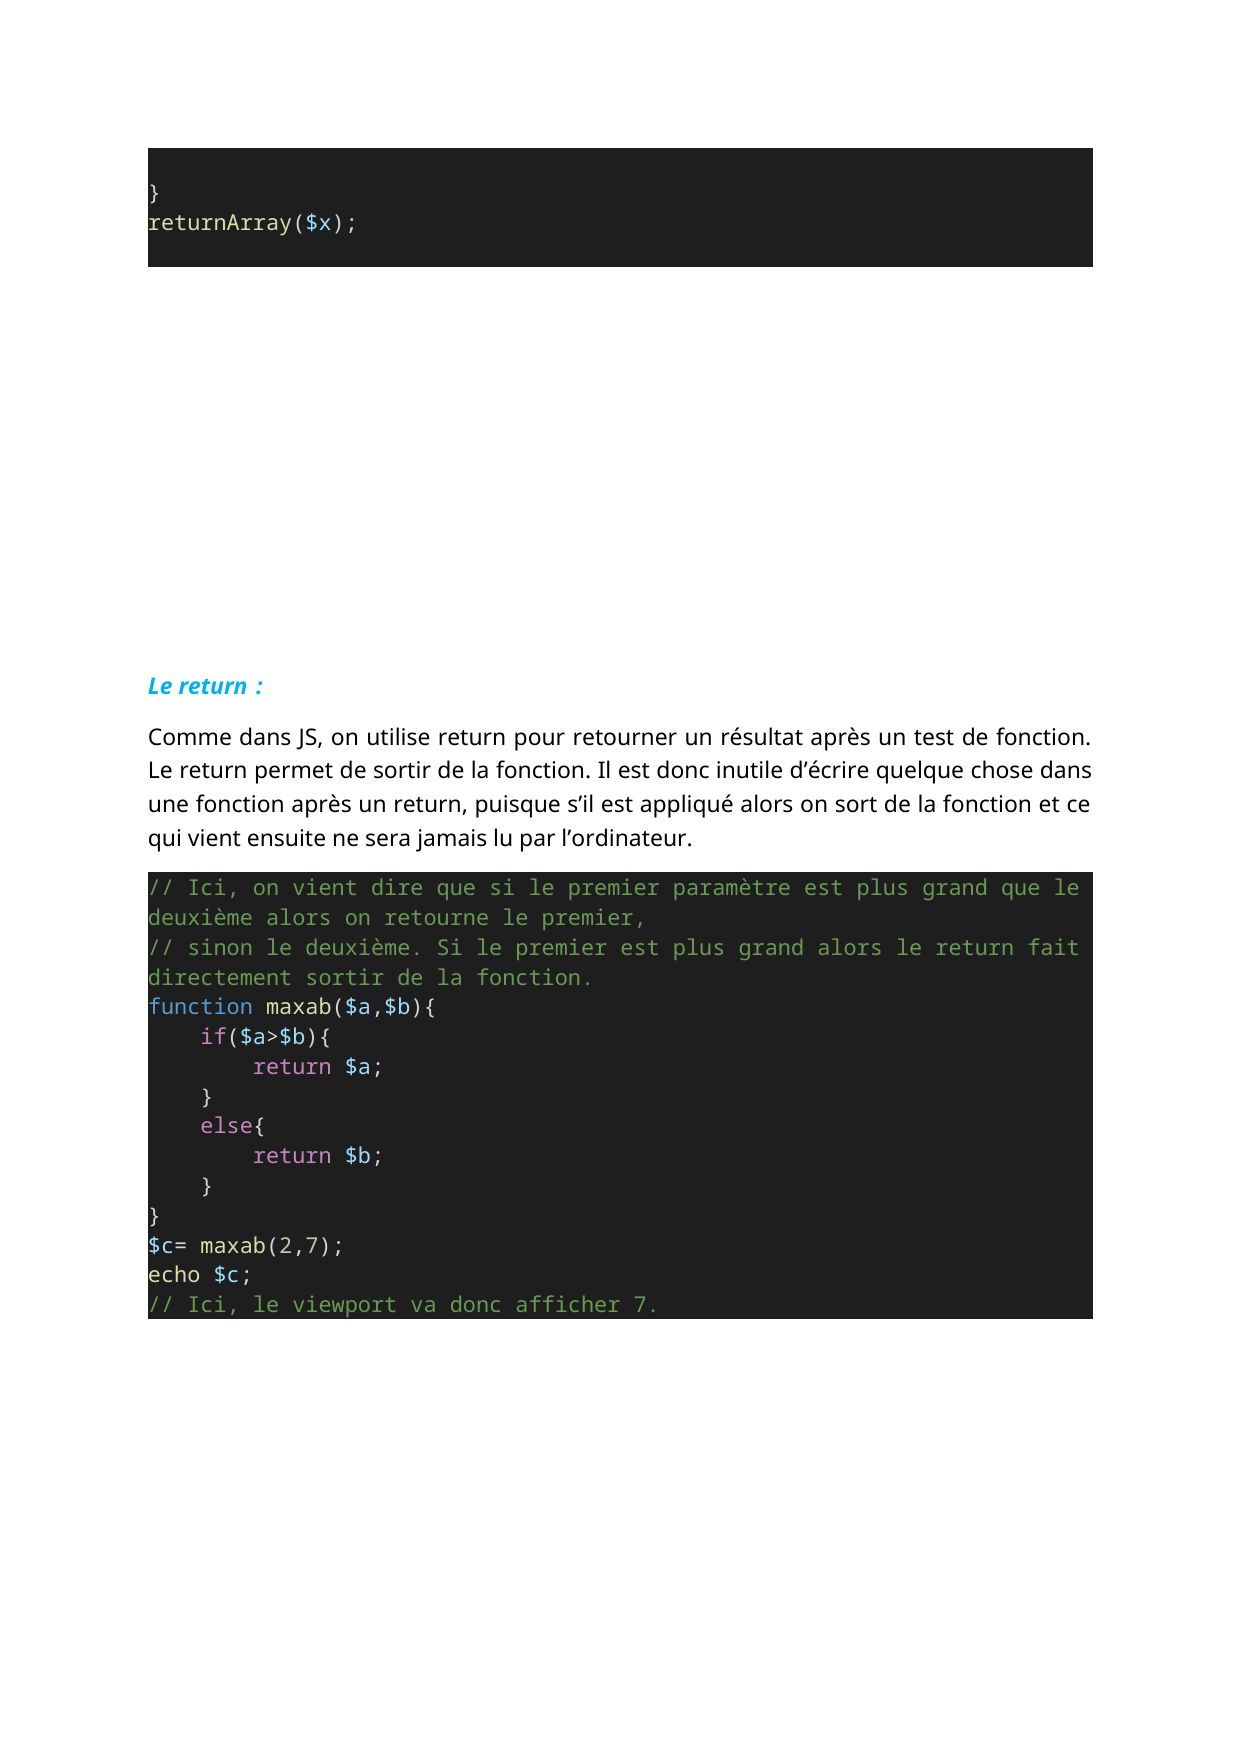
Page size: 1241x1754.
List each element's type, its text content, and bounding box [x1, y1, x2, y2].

text function maxab($a,$b){ [148, 991, 1093, 1021]
text // Ici, le viewport va donc afficher 7. [148, 1289, 1093, 1319]
text // Ici, on vient dire que si le premier paramètre est plus grand que le deuxième alors on retourne le premier, [148, 872, 1093, 932]
text return $b; [148, 1140, 1093, 1170]
text Comme dans JS, on utilise return pour retourner un résultat après un test de fonction. Le return permet de sortir de la fonction. Il est donc inutile d’écrire quelque chose dans une fonction après un return, puisque s’il est appliqué alors on sort de la fonction et ce qui vient ensuite ne sera jamais lu par l’ordinateur. [148, 721, 1093, 853]
text returnArray($x); [148, 207, 1093, 237]
text echo $c; [148, 1259, 1093, 1289]
text if($a>$b){ [148, 1021, 1093, 1051]
text else{ [148, 1111, 1093, 1140]
text } [148, 177, 1093, 207]
text return $a; [148, 1051, 1093, 1081]
text } [148, 1170, 1093, 1200]
text $c= maxab(2,7); [148, 1230, 1093, 1259]
subtitle Le return : [148, 670, 1093, 701]
text // sinon le deuxième. Si le premier est plus grand alors le return fait directement sortir de la fonction. [148, 932, 1093, 991]
text } [148, 1081, 1093, 1111]
text } [148, 1200, 1093, 1230]
